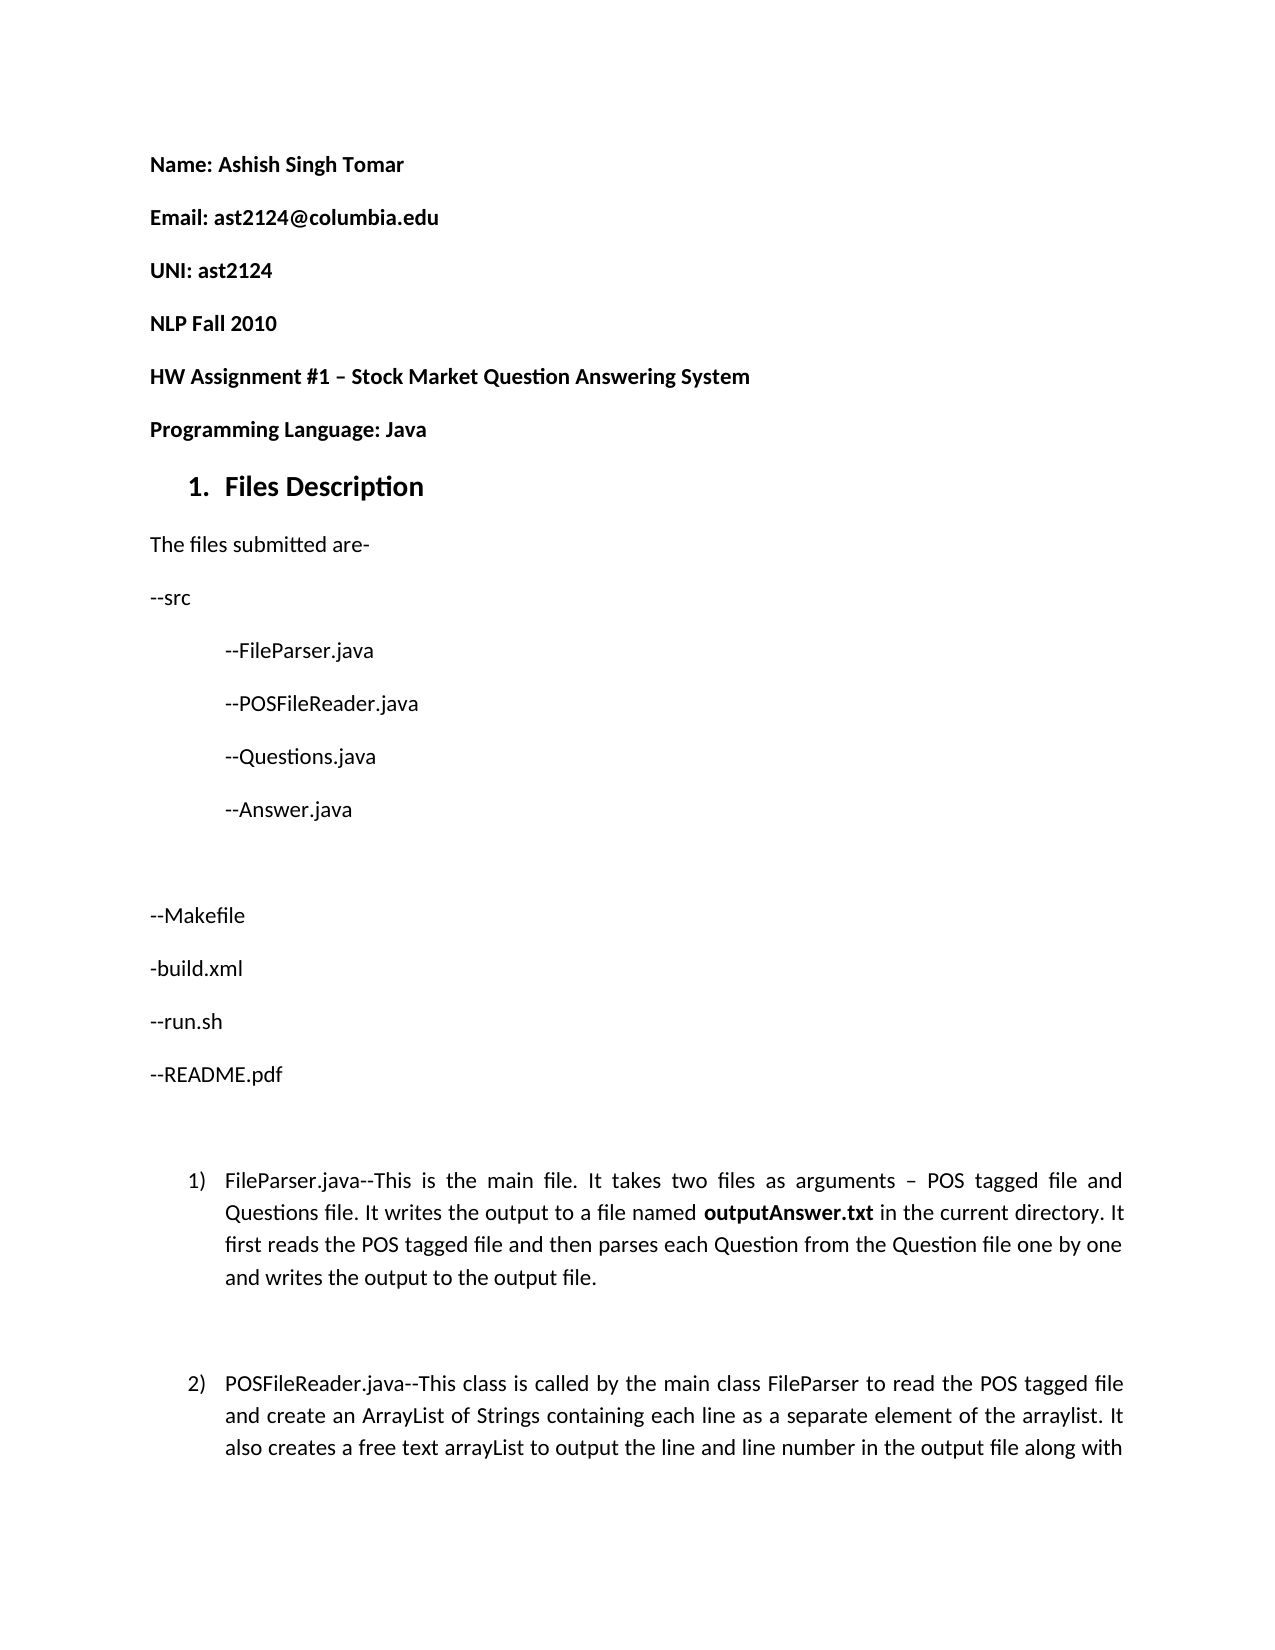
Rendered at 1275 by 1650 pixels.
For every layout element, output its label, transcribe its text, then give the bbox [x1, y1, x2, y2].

text The files submitted are- [150, 530, 1125, 558]
text Programming Language: Java [150, 415, 1125, 443]
text --POSFileReader.java [150, 689, 1125, 717]
text --src [150, 583, 1125, 611]
text --FileParser.java [150, 636, 1125, 664]
text Email: ast2124@columbia.edu [150, 203, 1125, 231]
text --run.sh [150, 1007, 1125, 1035]
text NLP Fall 2010 [150, 309, 1125, 337]
list Files Description [187, 468, 1125, 504]
text -build.xml [150, 954, 1125, 982]
text Name: Ashish Singh Tomar [150, 150, 1125, 178]
text --Answer.java [150, 795, 1125, 823]
text --Makefile [150, 901, 1125, 929]
text HW Assignment #1 – Stock Market Question Answering System [150, 362, 1125, 390]
text UNI: ast2124 [150, 256, 1125, 284]
list FileParser.java--This is the main file. It takes two files as arguments – POS tagged file and Questions file. It writes the output to a file named outputAnswer.txt in the current directory. It first reads the POS tagged file and then parses each Question from the Question file one by one and writes the output to the output file. [187, 1166, 1125, 1291]
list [187, 1369, 1125, 1461]
text --Questions.java [150, 742, 1125, 770]
text --README.pdf [150, 1060, 1125, 1088]
